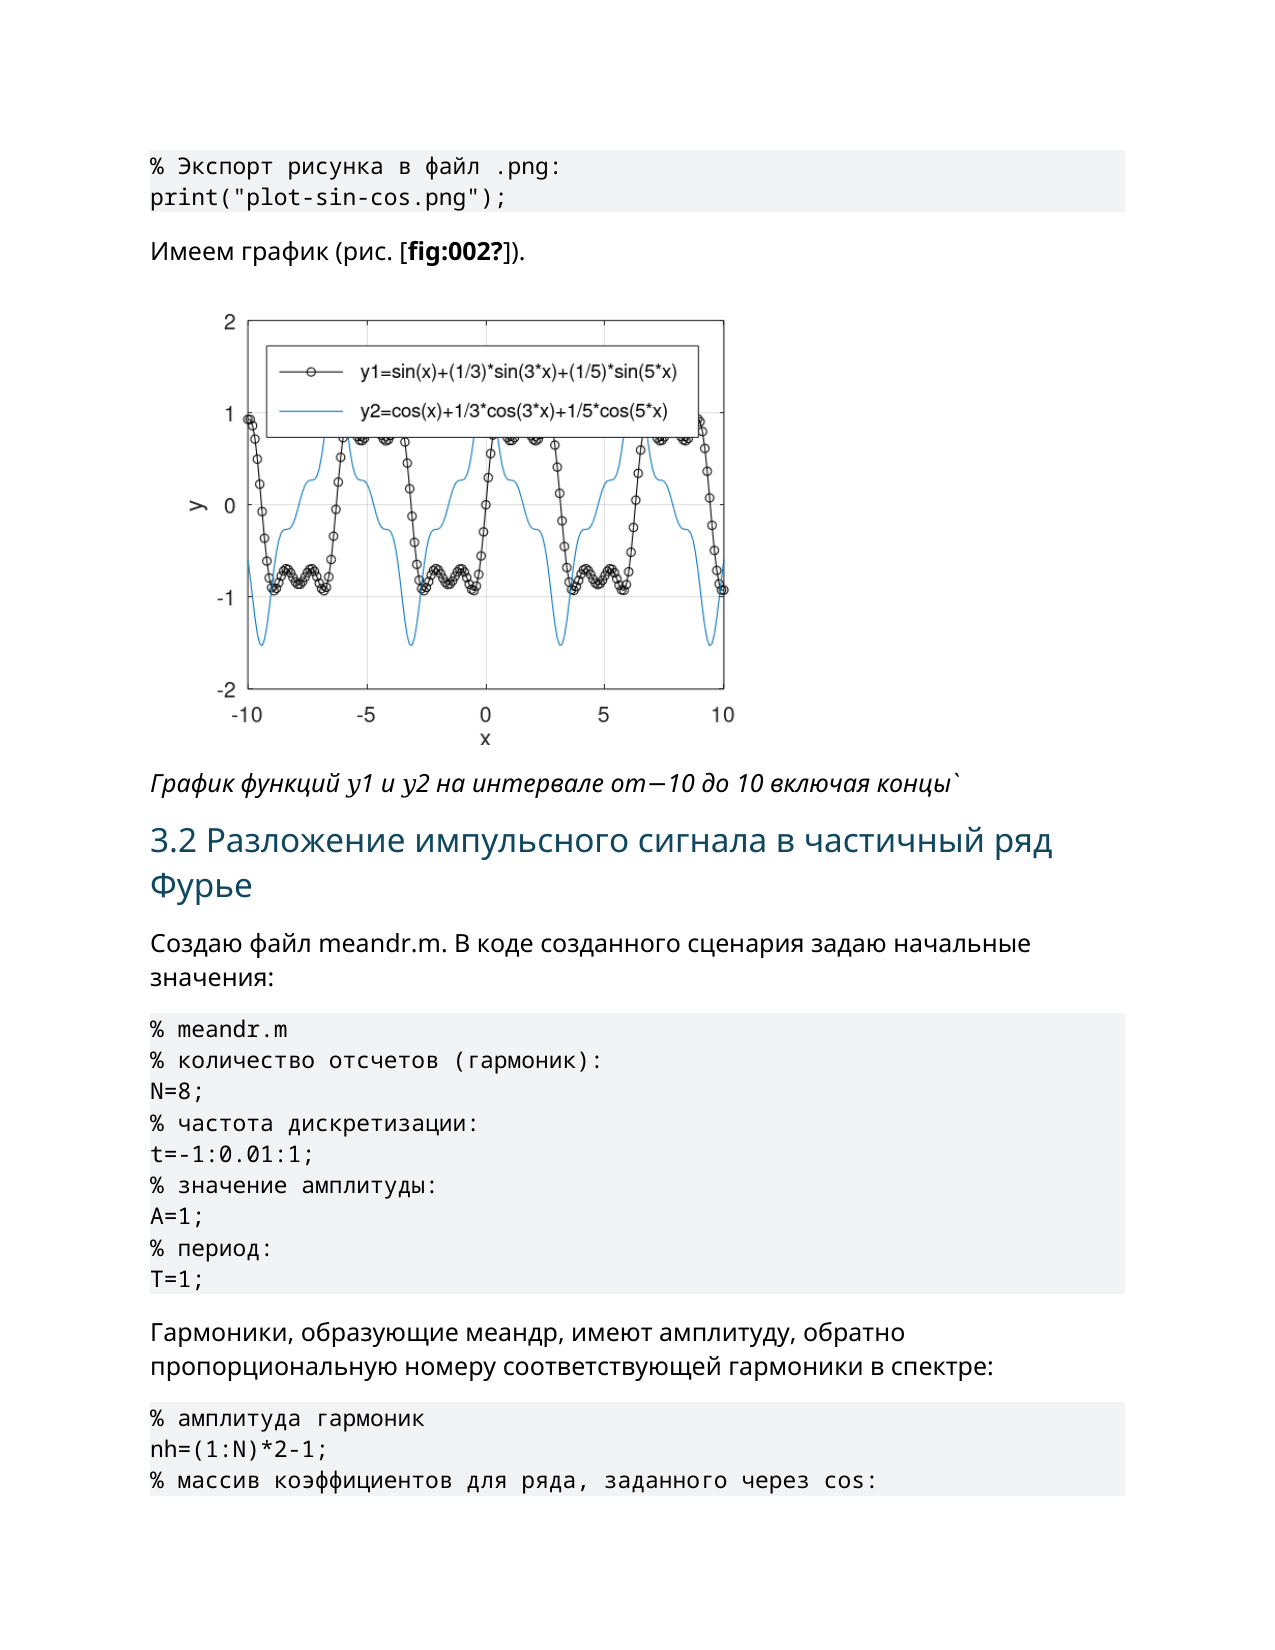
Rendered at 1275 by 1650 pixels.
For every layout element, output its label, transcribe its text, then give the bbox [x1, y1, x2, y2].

text Гармоники, образующие меандр, имеют амплитуду, обратно пропорциональную номеру соответствующей гармоники в спектре: [150, 1315, 1125, 1383]
text Имеем график (рис. [fig:002?]). [150, 233, 1125, 267]
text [150, 1402, 1125, 1496]
picture [168, 286, 782, 745]
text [150, 150, 1125, 212]
subtitle 3.2 Разложение импульсного сигнала в частичный ряд Фурье [150, 816, 1125, 907]
text % meandr.m % количество отсчетов (гармоник): N=8; % частота дискретизации: t=-1:0.01:1; % значение амплитуды: A=1; % период: T=1; [150, 1013, 1125, 1294]
text Создаю файл meandr.m. В коде созданного сценария задаю начальные значения: [150, 926, 1125, 994]
text График функций 𝑦1 и 𝑦2 на интервале от−10 до 10 включая концы` [150, 766, 1125, 800]
